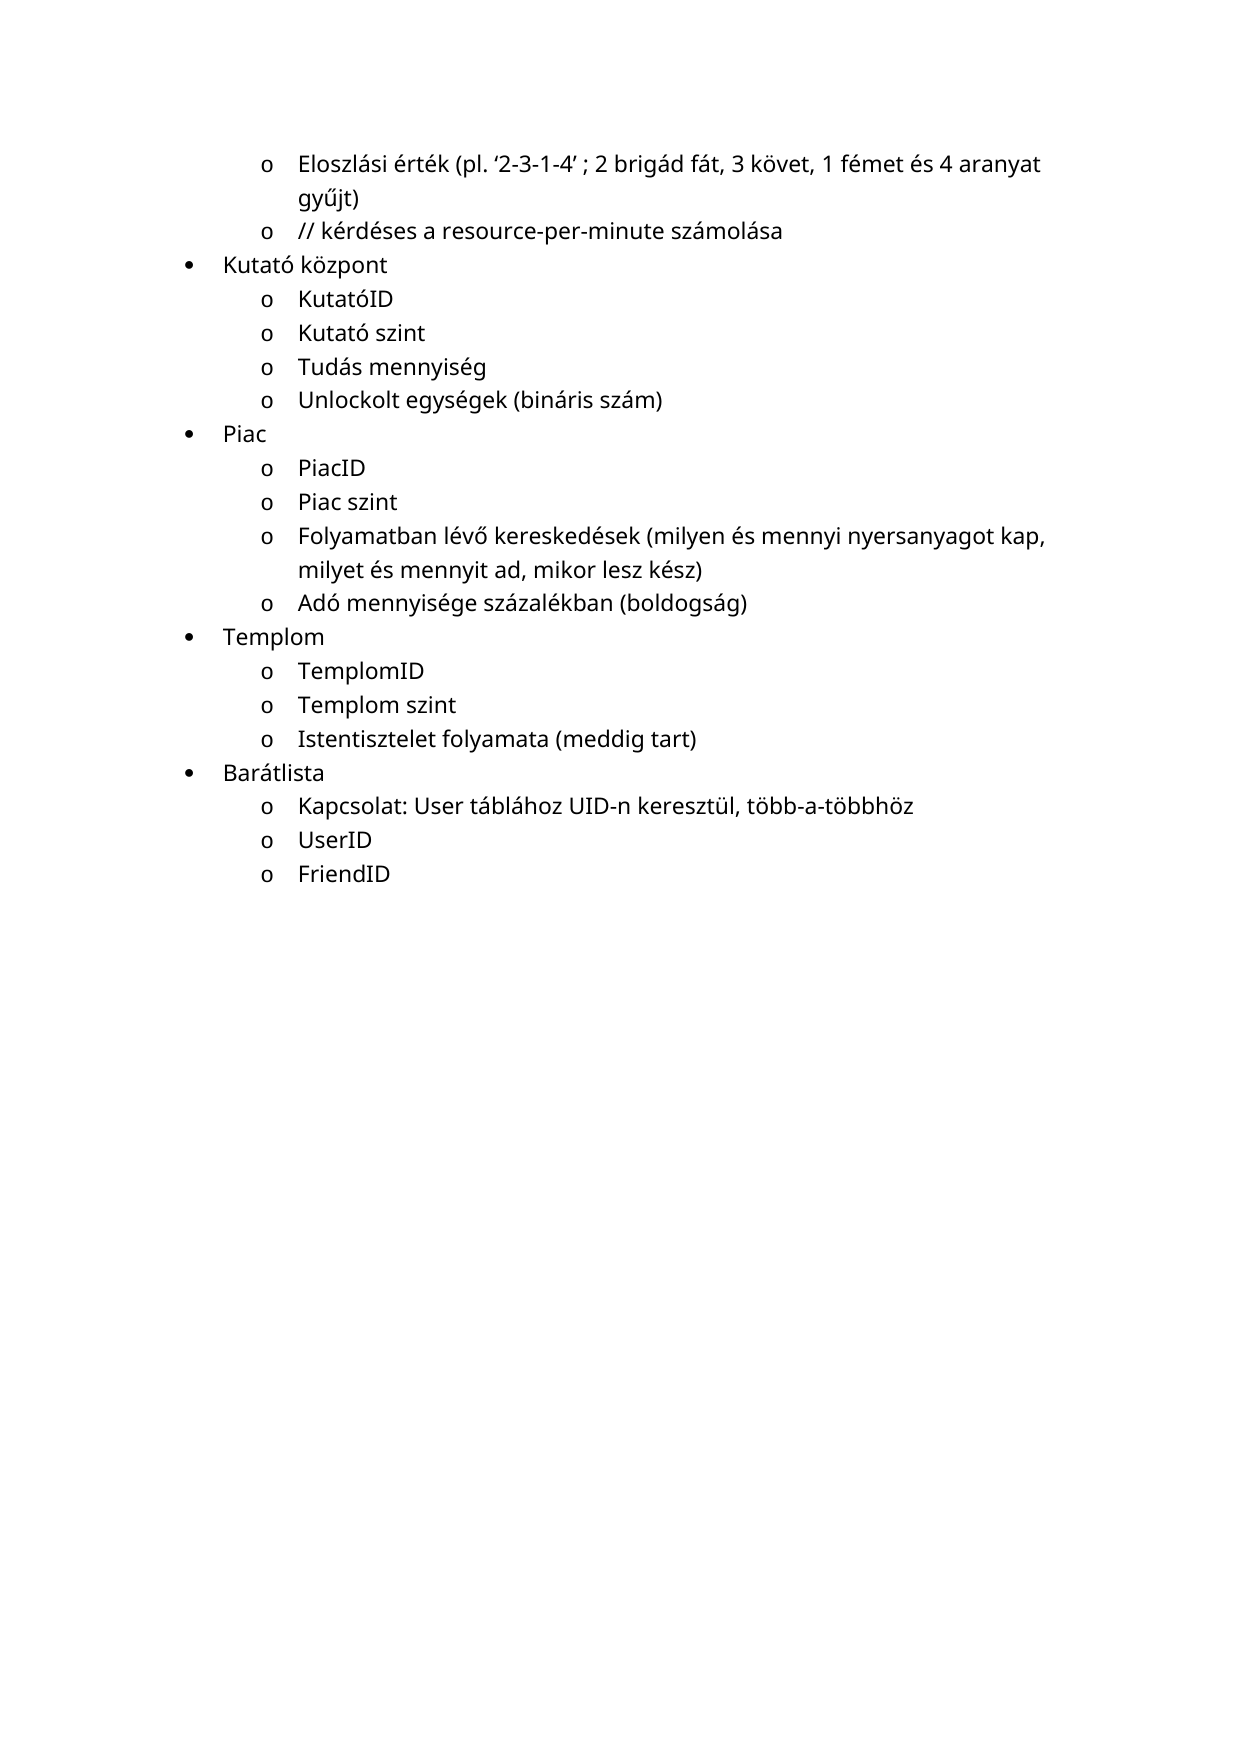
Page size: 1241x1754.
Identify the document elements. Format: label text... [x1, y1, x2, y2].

list Tudás mennyiség [260, 351, 1093, 382]
list KutatóID [260, 283, 1093, 314]
list Piac szint [260, 486, 1093, 517]
list Piac [185, 418, 1093, 449]
list Eloszlási érték (pl. ‘2-3-1-4’ ; 2 brigád fát, 3 követ, 1 fémet és 4 aranyat gyűjt) [260, 148, 1093, 213]
list Istentisztelet folyamata (meddig tart) [260, 723, 1093, 754]
list // kérdéses a resource-per-minute számolása [260, 215, 1093, 247]
list UserID [260, 824, 1093, 855]
list Templom [185, 621, 1093, 652]
list Templom szint [260, 689, 1093, 720]
list FriendID [260, 858, 1093, 889]
list TemplomID [260, 655, 1093, 686]
list Kutató szint [260, 317, 1093, 348]
list PiacID [260, 452, 1093, 483]
list Barátlista [185, 756, 1093, 788]
list Adó mennyisége százalékban (boldogság) [260, 587, 1093, 619]
list Folyamatban lévő kereskedések (milyen és mennyi nyersanyagot kap, milyet és mennyit ad, mikor lesz kész) [260, 520, 1093, 585]
list Unlockolt egységek (bináris szám) [260, 384, 1093, 416]
list Kutató központ [185, 249, 1093, 280]
list Kapcsolat: User táblához UID-n keresztül, több-a-többhöz [260, 790, 1093, 822]
